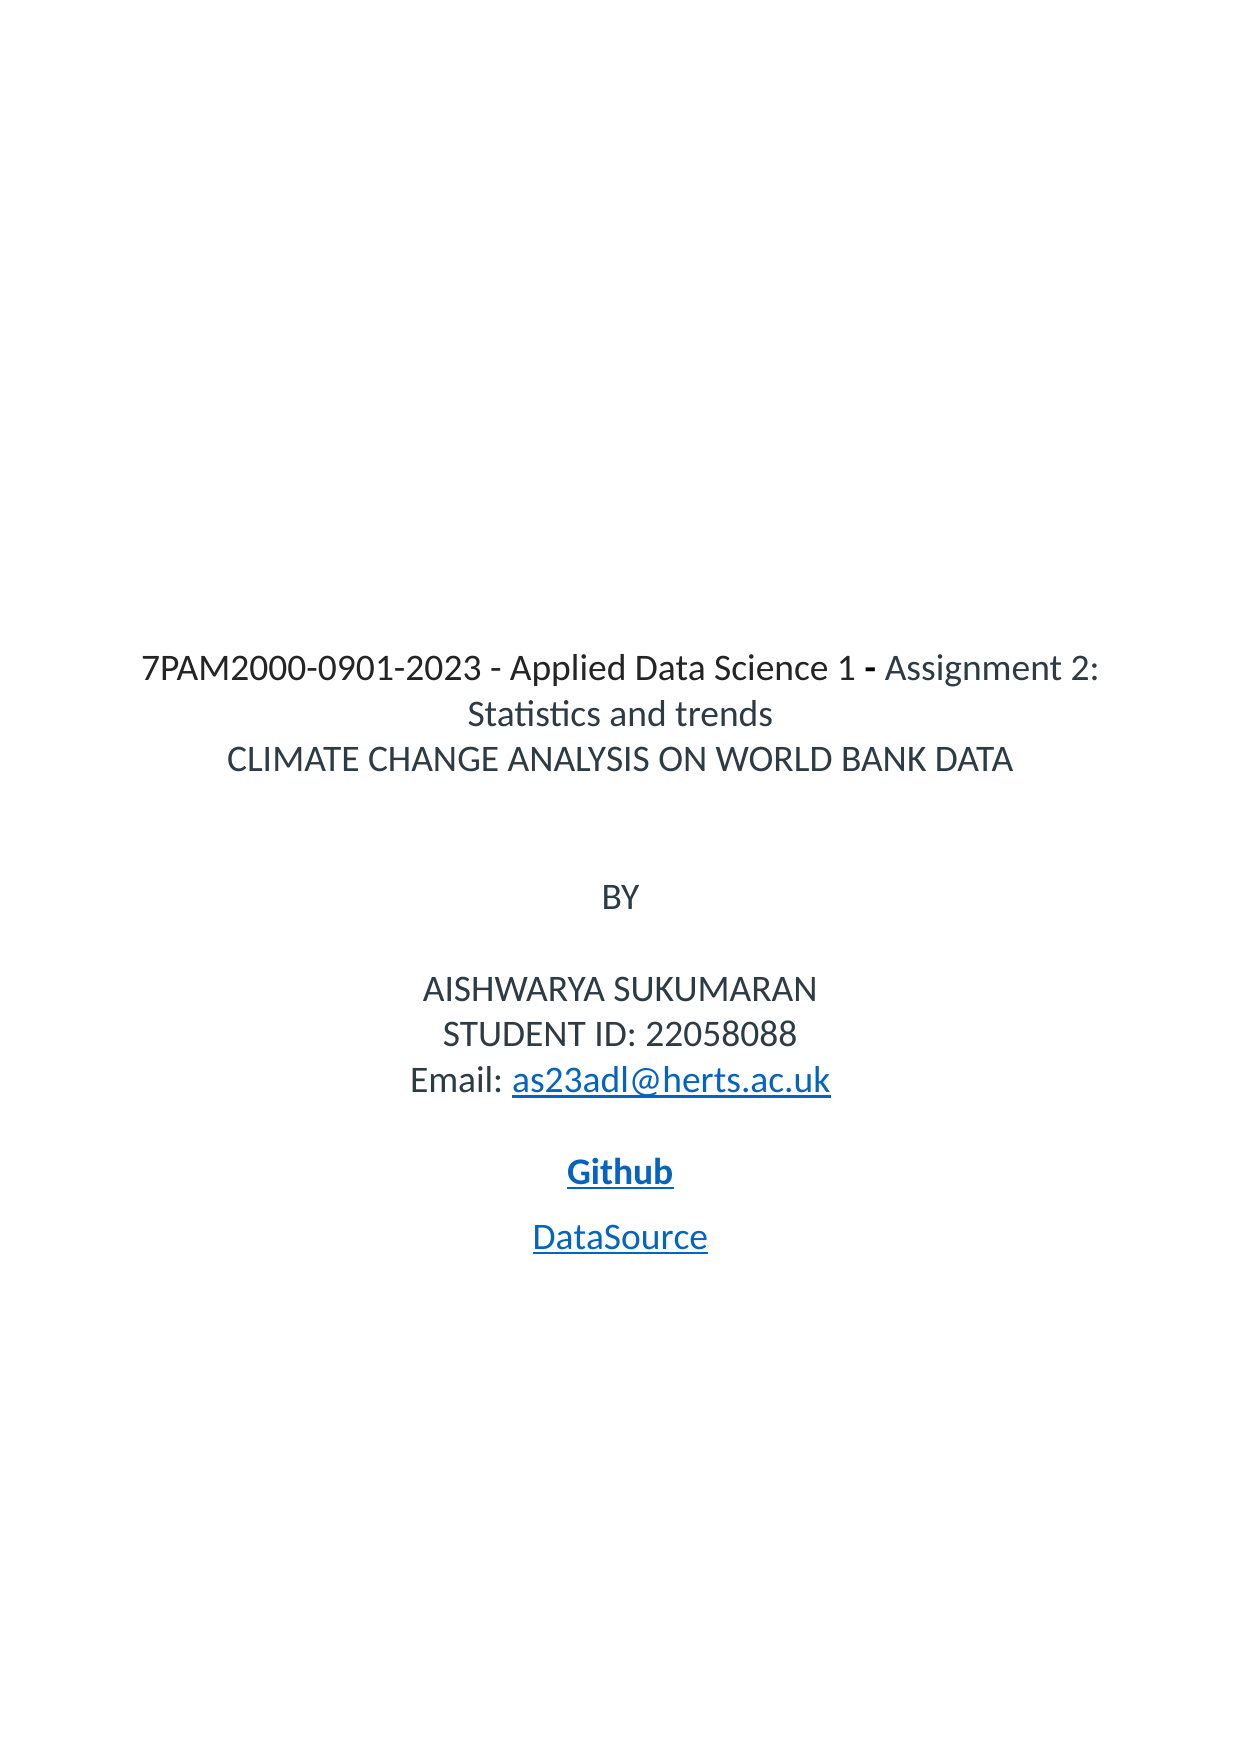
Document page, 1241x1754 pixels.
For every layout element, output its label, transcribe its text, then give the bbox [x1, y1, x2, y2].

subtitle 7PAM2000-0901-2023 - Applied Data Science 1 - Assignment 2: Statistics and trends [112, 644, 1128, 735]
subtitle CLIMATE CHANGE ANALYSIS ON WORLD BANK DATA [112, 735, 1128, 781]
text DataSource [112, 1213, 1128, 1259]
subtitle AISHWARYA SUKUMARAN [112, 964, 1128, 1010]
subtitle STUDENT ID: 22058088 [112, 1010, 1128, 1056]
subtitle BY [112, 873, 1128, 919]
text Github [112, 1148, 1128, 1194]
subtitle Email: as23adl@herts.ac.uk [112, 1056, 1128, 1102]
